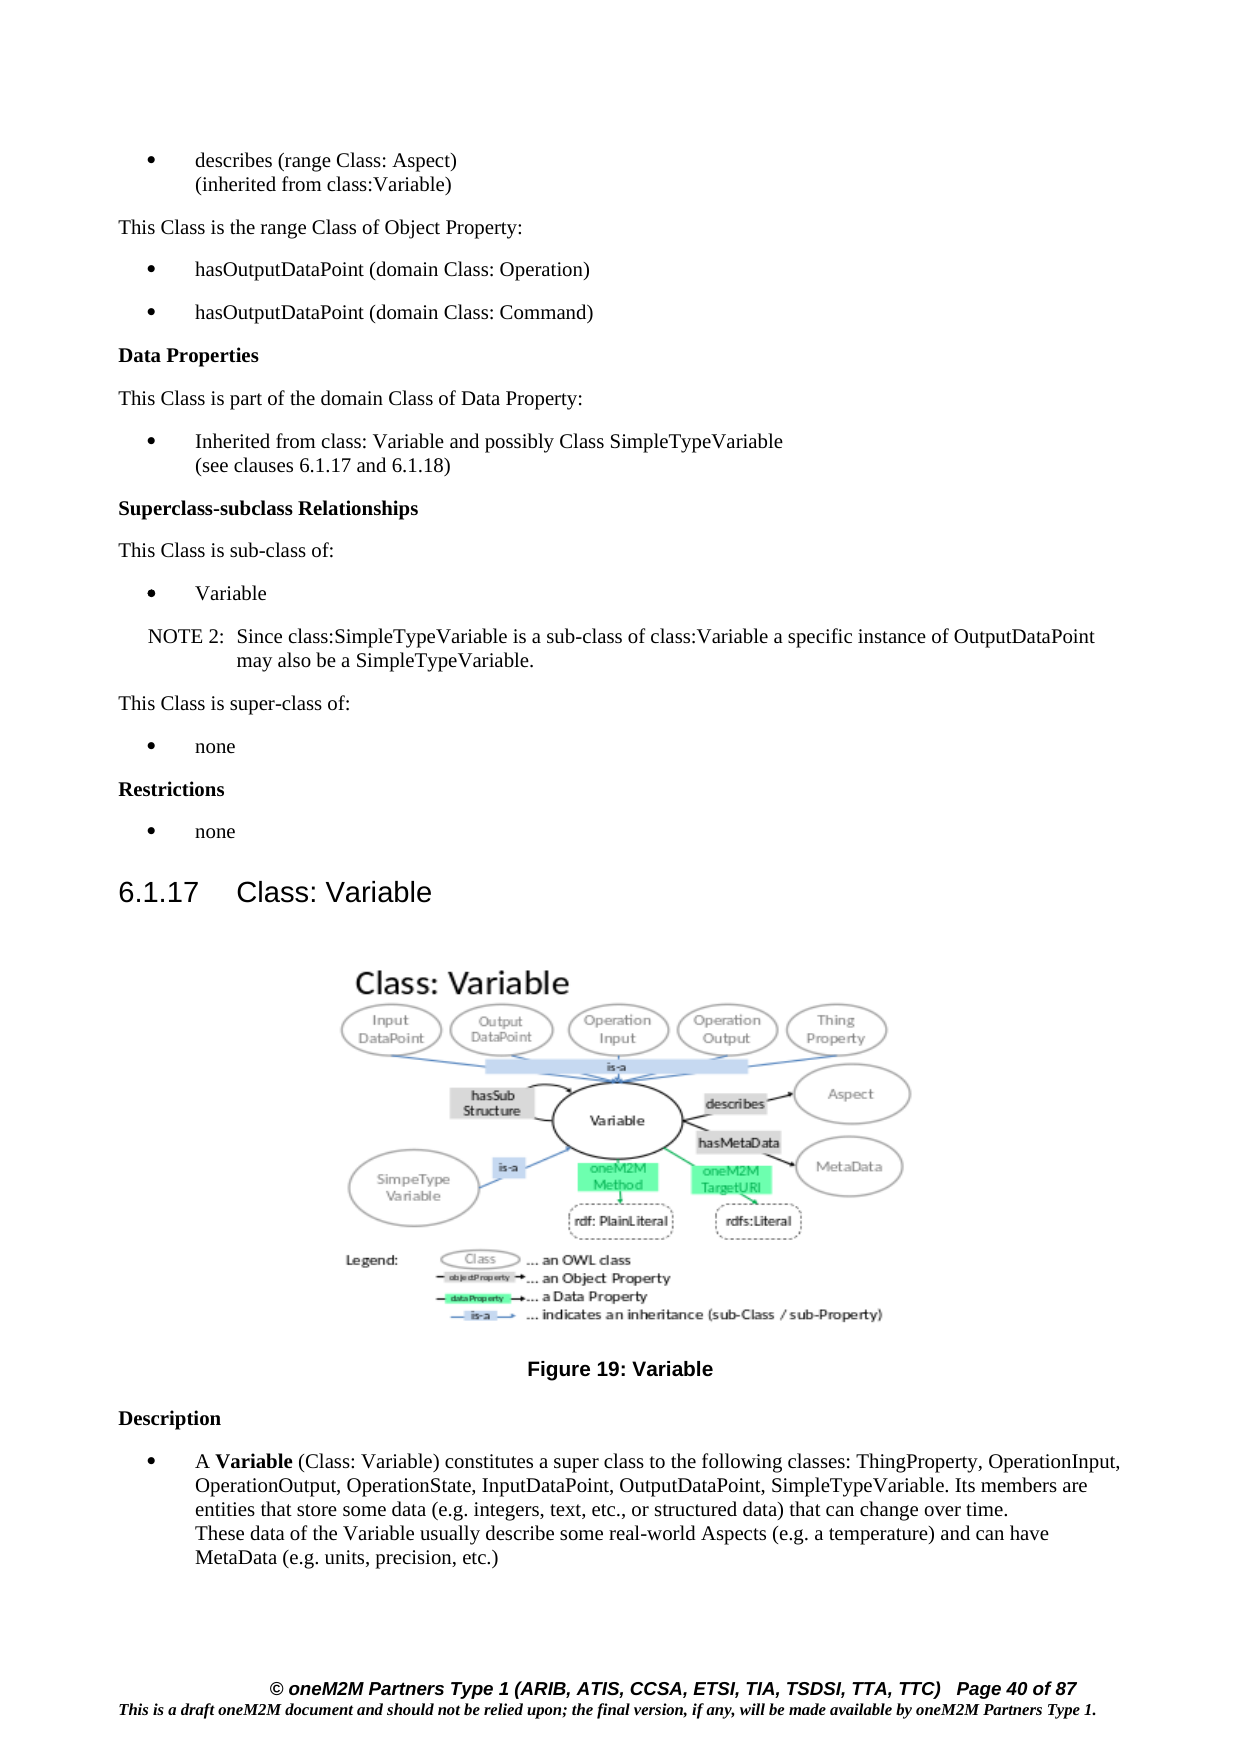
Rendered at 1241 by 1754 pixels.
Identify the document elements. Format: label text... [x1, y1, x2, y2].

text Restrictions [118, 776, 1122, 801]
text Figure 19: Variable [118, 1357, 1122, 1381]
text A Variable (Class: Variable) constitutes a super class to the following classes: ThingProperty, OperationInput, OperationOutput, OperationState, InputDataPoint, OutputDataPoint, SimpleTypeVariable. Its members are entities that store some data (e.g. integers, text, etc., or structured data) that can change over time. These data of the Variable usually describe some real-world Aspects (e.g. a temperature) and can have MetaData (e.g. units, precision, etc.) [148, 1449, 1122, 1569]
text none [148, 819, 1122, 843]
text Superclass-subclass Relationships [118, 496, 1122, 519]
text hasOutputDataPoint (domain Class: Command) [148, 300, 1122, 324]
text This Class is the range Class of Object Property: [118, 214, 1122, 239]
text none [148, 734, 1122, 758]
text This Class is part of the domain Class of Data Property: [118, 386, 1122, 410]
text This Class is super-class of: [118, 691, 1122, 715]
text Description [118, 1406, 1122, 1430]
text Inherited from class: Variable and possibly Class SimpleTypeVariable (see clauses 6.1.17 and 6.1.18) [148, 429, 1122, 477]
text This Class is sub-class of: [118, 538, 1122, 562]
subtitle 6.1.17 Class: Variable [118, 874, 1122, 908]
text hasOutputDataPoint (domain Class: Operation) [148, 257, 1122, 281]
text Variable [148, 581, 1122, 605]
text Data Properties [118, 343, 1122, 367]
text describes (range Class: Aspect) (inherited from class:Variable) [148, 148, 1122, 196]
text NOTE 2: Since class:SimpleTypeVariable is a sub-class of class:Variable a specific instance of OutputDataPoint may also be a SimpleTypeVariable. [148, 624, 1122, 672]
